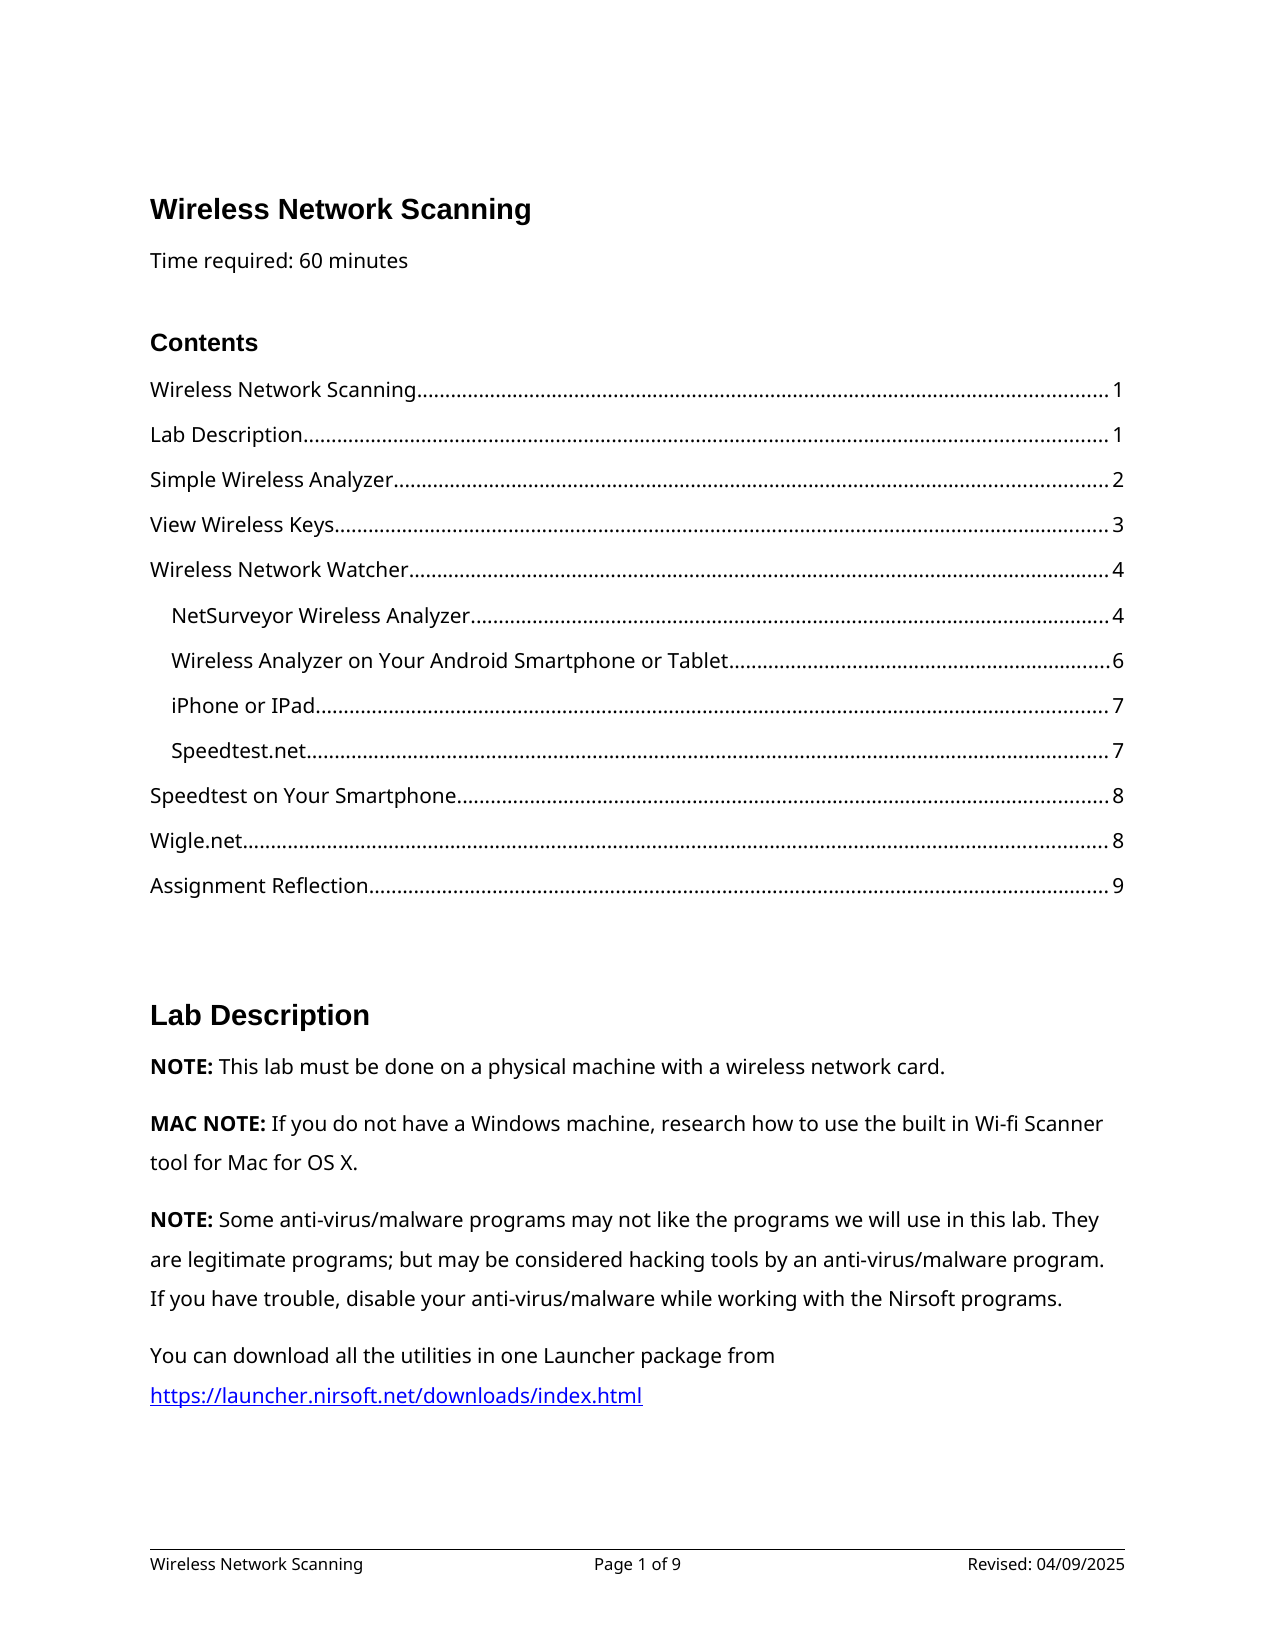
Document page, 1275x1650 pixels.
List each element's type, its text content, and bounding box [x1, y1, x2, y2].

subtitle Lab Description [150, 998, 1125, 1031]
text You can download all the utilities in one Launcher package from https://launcher.nirsoft.net/downloads/index.html [150, 1341, 1125, 1409]
subtitle Wireless Network Scanning [150, 192, 1125, 225]
text Time required: 60 minutes [150, 246, 1125, 274]
text MAC NOTE: If you do not have a Windows machine, research how to use the built in Wi-fi Scanner tool for Mac for OS X. [150, 1109, 1125, 1177]
text NOTE: This lab must be done on a physical machine with a wireless network card. [150, 1052, 1125, 1081]
text NOTE: Some anti-virus/malware programs may not like the programs we will use in this lab. They are legitimate programs; but may be considered hacking tools by an anti-virus/malware program. If you have trouble, disable your anti-virus/malware while working with the Nirsoft programs. [150, 1205, 1125, 1313]
